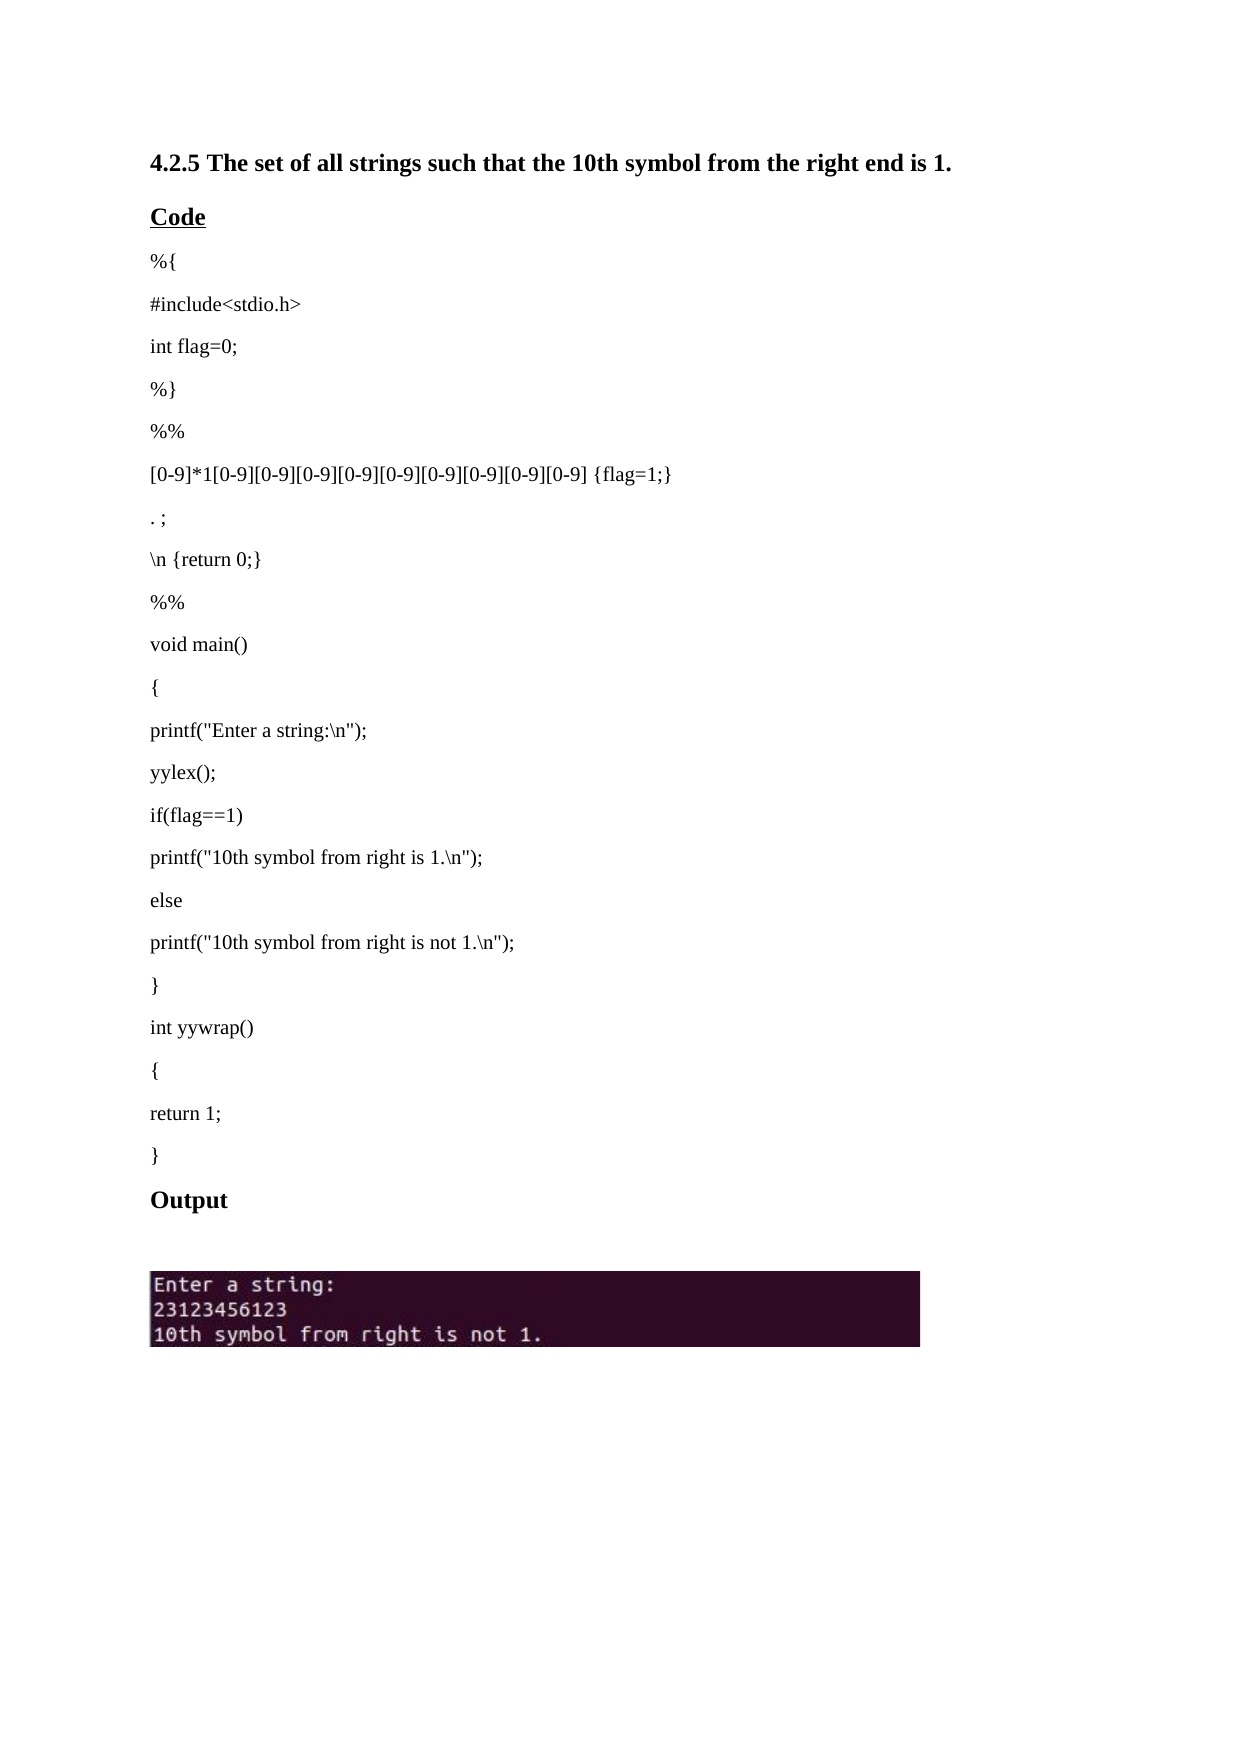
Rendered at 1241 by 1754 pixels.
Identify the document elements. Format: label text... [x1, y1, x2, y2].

text Output [150, 1186, 1109, 1214]
text . ; [150, 504, 1109, 529]
text %{ [150, 249, 1109, 273]
text Code [150, 202, 1067, 231]
text #include<stdio.h> int flag=0; [150, 292, 303, 358]
text %% [150, 590, 1109, 614]
text [0-9]*1[0-9][0-9][0-9][0-9][0-9][0-9][0-9][0-9][0-9] {flag=1;} [150, 462, 1109, 486]
text printf("10th symbol from right is not 1.\n"); [150, 930, 1109, 954]
picture [148, 1271, 921, 1347]
text { [150, 675, 1109, 699]
text void main() [150, 632, 1109, 656]
text { [150, 1058, 1109, 1082]
text } [150, 973, 1109, 997]
list The set of all strings such that the 10th symbol from the right end is 1. [150, 148, 1067, 177]
text return 1; [150, 1101, 1109, 1124]
text printf("10th symbol from right is 1.\n"); else [150, 845, 485, 912]
text } [150, 1143, 1109, 1167]
text \n {return 0;} [150, 547, 1109, 571]
text printf("Enter a string:\n"); yylex(); [150, 718, 369, 784]
text %% [150, 419, 1109, 443]
text %} [150, 377, 1109, 401]
text int yywrap() [150, 1015, 1109, 1039]
text if(flag==1) [150, 803, 1109, 827]
